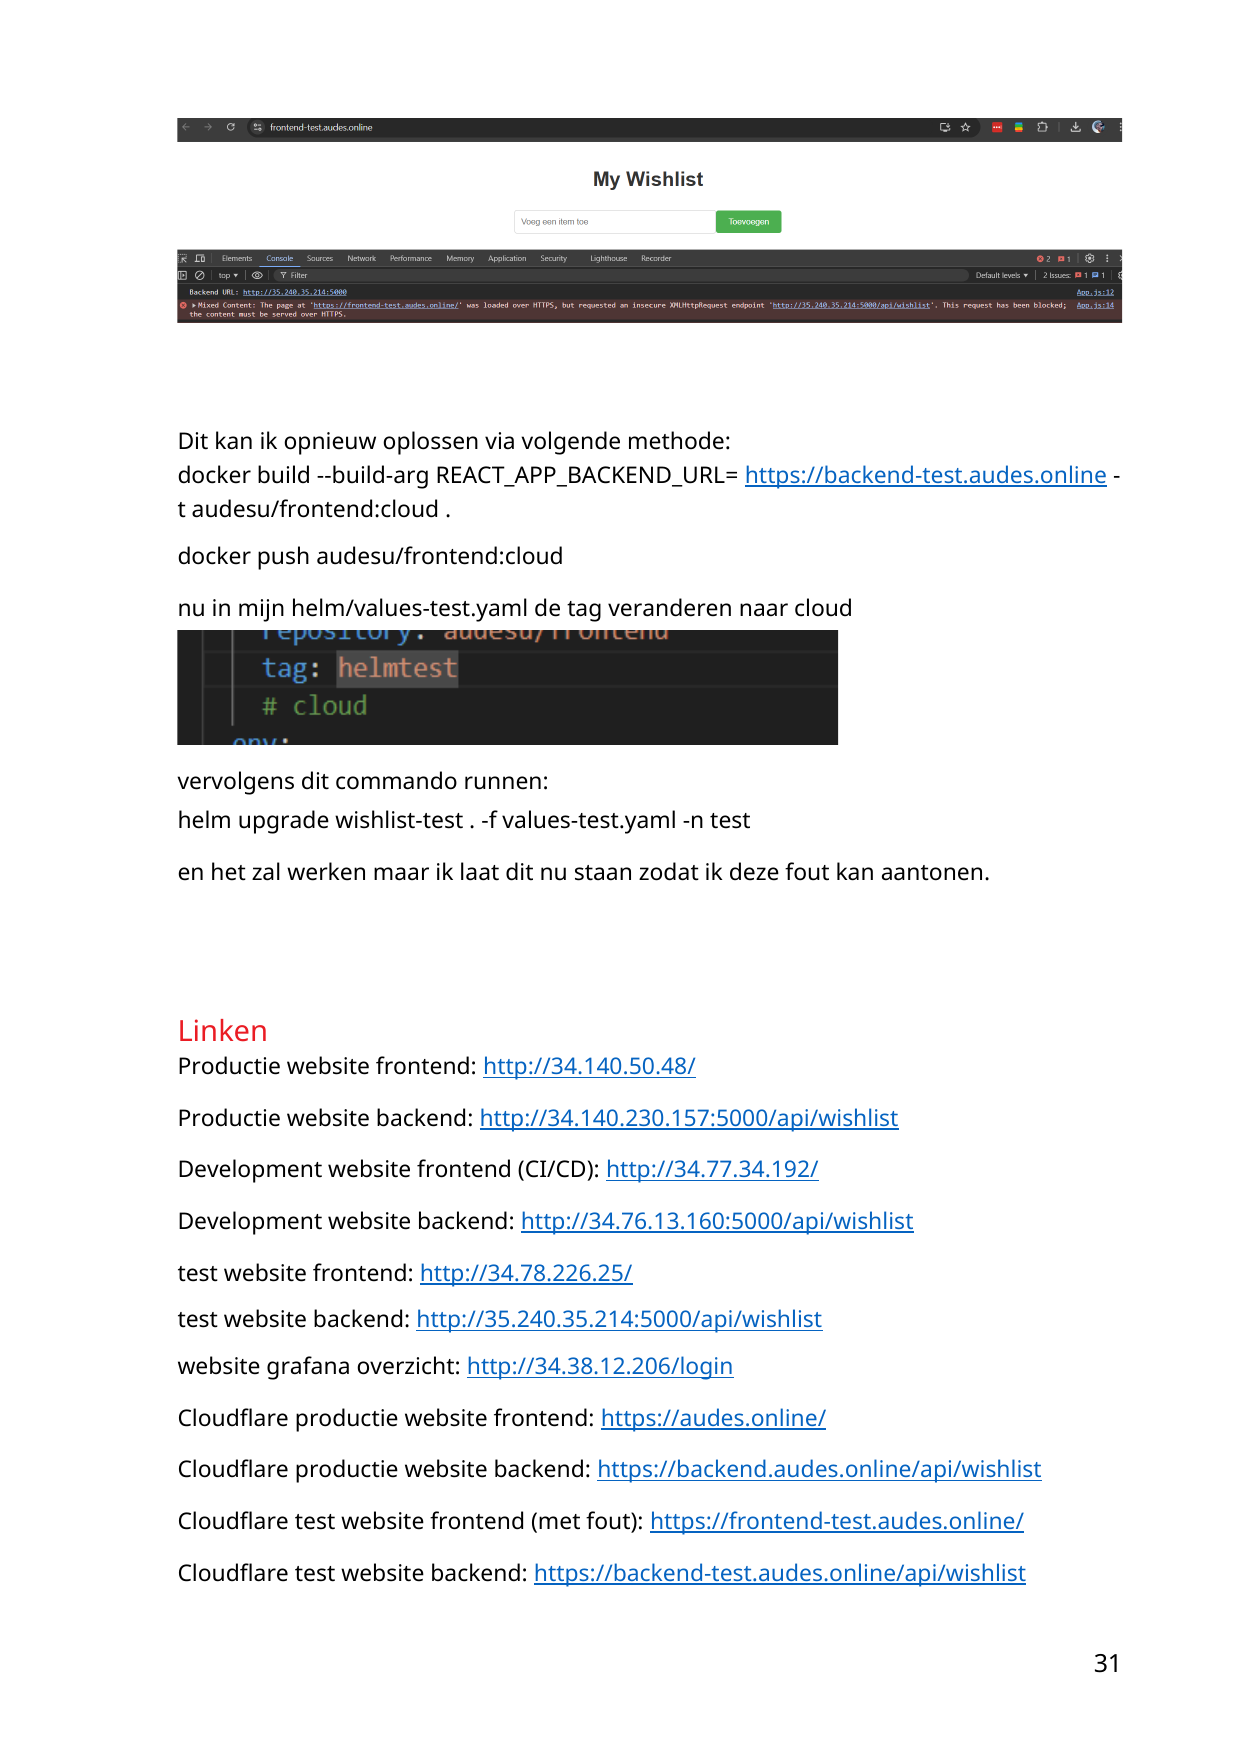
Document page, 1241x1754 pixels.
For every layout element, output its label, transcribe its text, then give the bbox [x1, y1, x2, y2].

text Productie website backend: http://34.140.230.157:5000/api/wishlist [177, 1102, 1122, 1133]
text Development website frontend (CI/CD): http://34.77.34.192/ [177, 1153, 1122, 1184]
text Productie website frontend: http://34.140.50.48/ [177, 1050, 1122, 1081]
text Development website backend: http://34.76.13.160:5000/api/wishlist [177, 1205, 1122, 1236]
picture [177, 118, 1123, 323]
text Cloudflare test website backend: https://backend-test.audes.online/api/wishlist [177, 1556, 1122, 1588]
subtitle Linken [177, 1011, 1122, 1050]
text Dit kan ik opnieuw oplossen via volgende methode: docker build --build-arg REACT_APP_BACKEND_URL= https://backend-test.audes.online -t audesu/frontend:cloud . [177, 424, 1122, 524]
picture [177, 630, 839, 745]
text en het zal werken maar ik laat dit nu staan zodat ik deze fout kan aantonen. [177, 856, 1122, 887]
text vervolgens dit commando runnen: helm upgrade wishlist-test . -f values-test.yaml -n test [177, 765, 1122, 836]
text Cloudflare productie website backend: https://backend.audes.online/api/wishlist [177, 1453, 1122, 1484]
text Cloudflare productie website frontend: https://audes.online/ [177, 1402, 1122, 1433]
text Cloudflare test website frontend (met fout): https://frontend-test.audes.online/ [177, 1505, 1122, 1536]
text docker push audesu/frontend:cloud [177, 540, 1122, 571]
text test website backend: http://35.240.35.214:5000/api/wishlist [177, 1303, 1122, 1334]
text test website frontend: http://34.78.226.25/ [177, 1256, 1122, 1288]
text website grafana overzicht: http://34.38.12.206/login [177, 1350, 1122, 1381]
